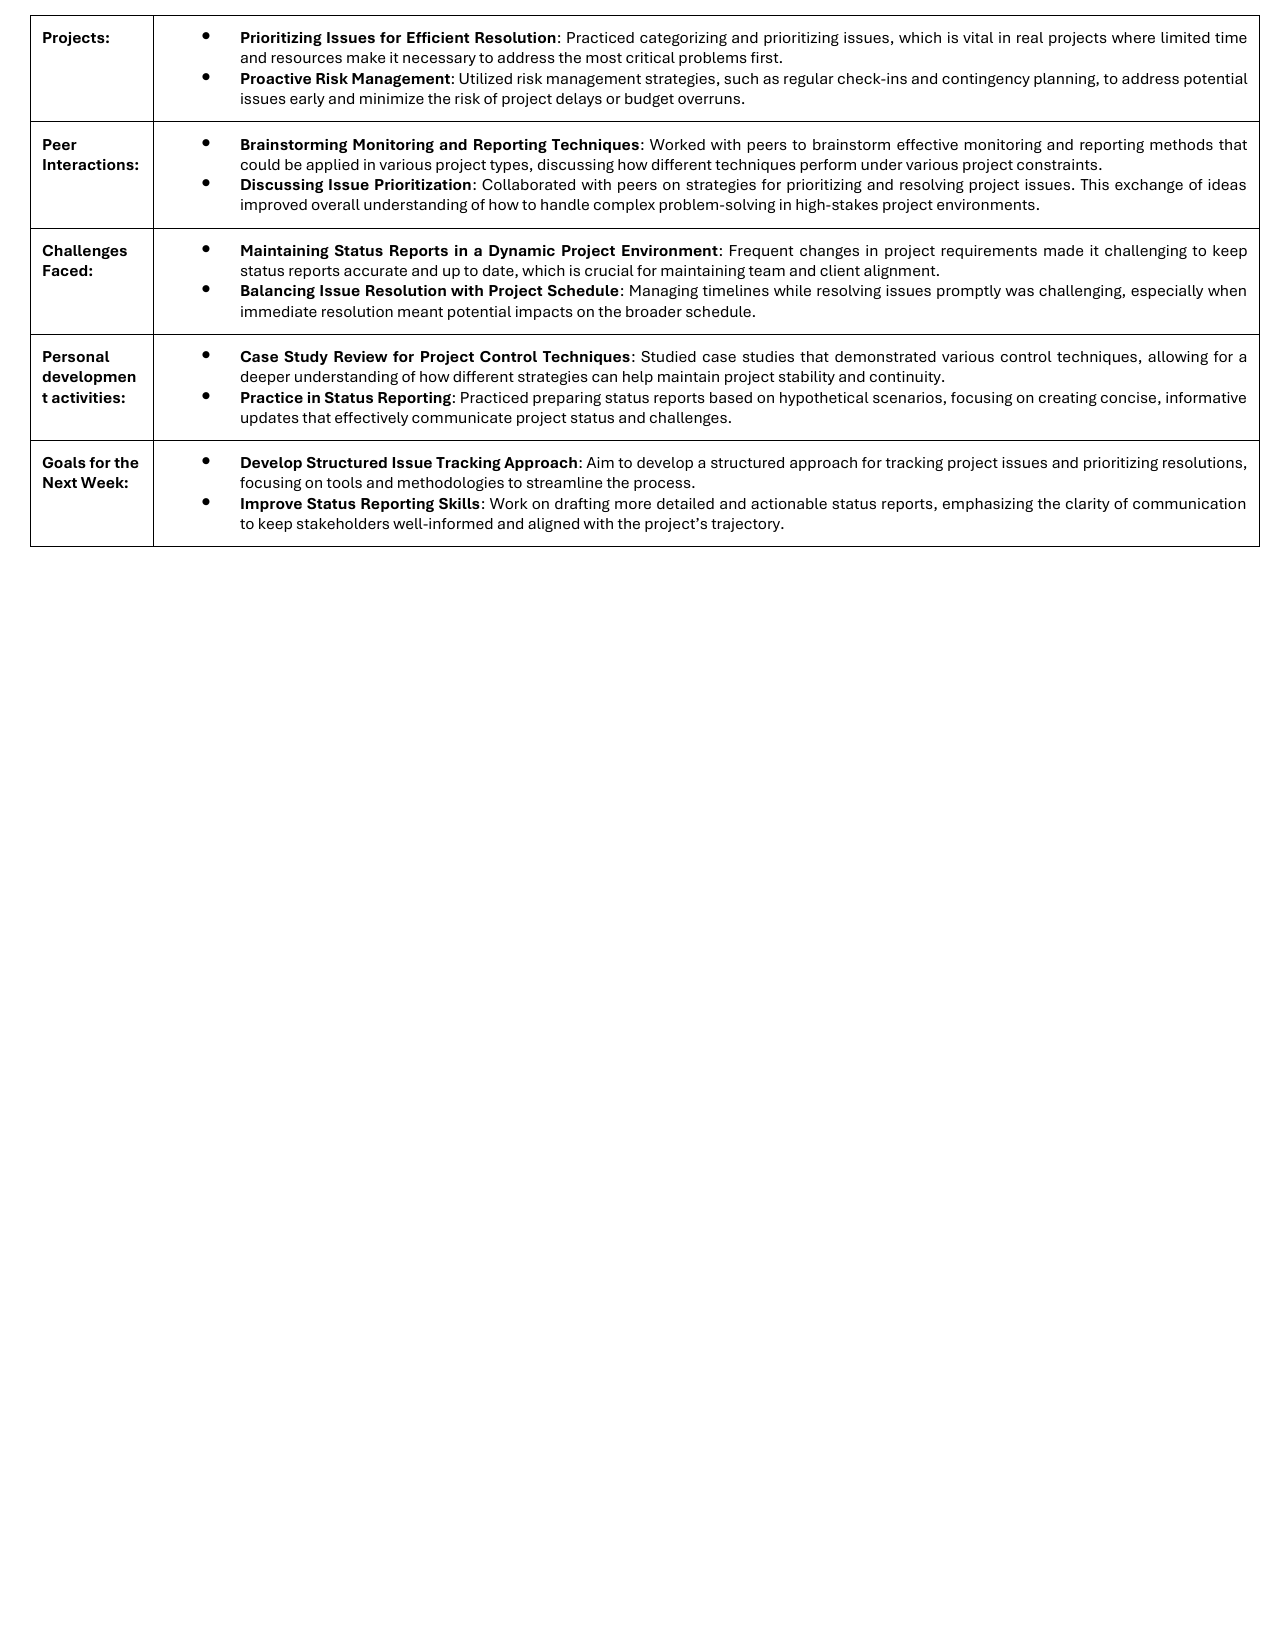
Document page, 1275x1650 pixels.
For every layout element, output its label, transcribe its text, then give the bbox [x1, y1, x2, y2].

table_cell Goals for the Next Week: [31, 441, 153, 546]
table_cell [154, 16, 1259, 121]
table_cell Develop Structured Issue Tracking Approach: Aim to develop a structured approach for tracking project issues and prioritizing resolutions, focusing on tools and methodologies to streamline the process. Improve Status Reporting Skills: Work on drafting more detailed and actionable status reports, emphasizing the clarity of communication to keep stakeholders well-informed and aligned with the project’s trajectory. [154, 441, 1259, 546]
table_cell Personal development activities: [31, 335, 153, 440]
table_cell Challenges Faced: [31, 229, 153, 334]
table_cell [31, 16, 153, 121]
table_cell Maintaining Status Reports in a Dynamic Project Environment: Frequent changes in project requirements made it challenging to keep status reports accurate and up to date, which is crucial for maintaining team and client alignment. Balancing Issue Resolution with Project Schedule: Managing timelines while resolving issues promptly was challenging, especially when immediate resolution meant potential impacts on the broader schedule. [154, 229, 1259, 334]
table_cell Peer Interactions: [31, 122, 153, 227]
table_cell Case Study Review for Project Control Techniques: Studied case studies that demonstrated various control techniques, allowing for a deeper understanding of how different strategies can help maintain project stability and continuity. Practice in Status Reporting: Practiced preparing status reports based on hypothetical scenarios, focusing on creating concise, informative updates that effectively communicate project status and challenges. [154, 335, 1259, 440]
table_cell Brainstorming Monitoring and Reporting Techniques: Worked with peers to brainstorm effective monitoring and reporting methods that could be applied in various project types, discussing how different techniques perform under various project constraints. Discussing Issue Prioritization: Collaborated with peers on strategies for prioritizing and resolving project issues. This exchange of ideas improved overall understanding of how to handle complex problem-solving in high-stakes project environments. [154, 122, 1259, 227]
